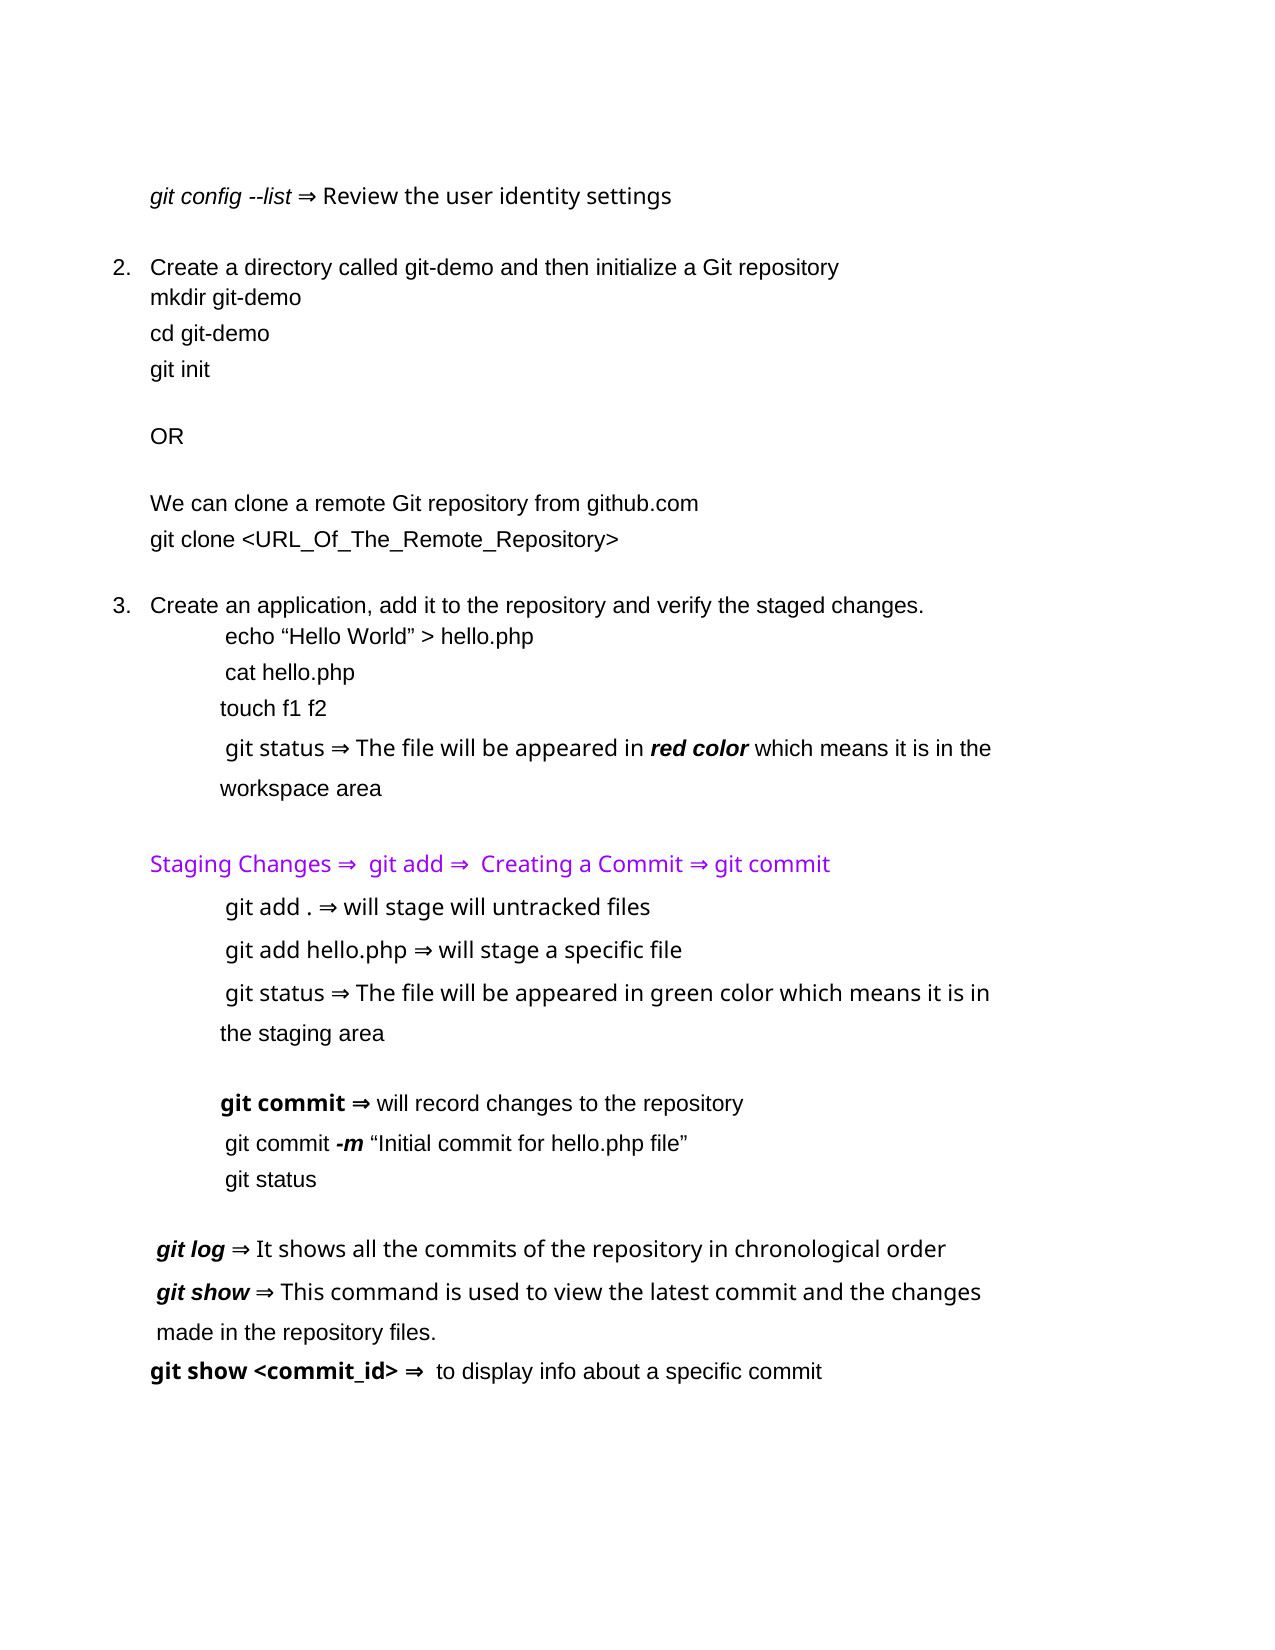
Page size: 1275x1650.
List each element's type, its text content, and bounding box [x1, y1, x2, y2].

text git clone <URL_Of_The_Remote_Repository> [150, 526, 1125, 552]
text git status ⇒ The file will be appeared in green color which means it is in [150, 977, 1125, 1008]
text git log ⇒ It shows all the commits of the repository in chronological order [150, 1233, 1125, 1264]
text touch f1 f2 [150, 695, 1125, 722]
text git add . ⇒ will stage will untracked files [150, 891, 1125, 922]
text git add hello.php ⇒ will stage a specific file [150, 934, 1125, 965]
text made in the repository files. [150, 1319, 1125, 1345]
list Create an application, add it to the repository and verify the staged changes. [112, 592, 1125, 619]
text OR [150, 423, 1125, 449]
text git status ⇒ The file will be appeared in red color which means it is in the [150, 732, 1125, 763]
list Create a directory called git-demo and then initialize a Git repository [112, 253, 1125, 280]
text git commit ⇒ will record changes to the repository [150, 1087, 1125, 1118]
text mkdir git-demo [150, 284, 1125, 310]
text cd git-demo [150, 320, 1125, 346]
text echo “Hello World” > hello.php [150, 623, 1125, 649]
text Staging Changes ⇒ git add ⇒ Creating a Commit ⇒ git commit [150, 848, 1125, 879]
text git commit -m “Initial commit for hello.php file” [150, 1130, 1125, 1156]
text cat hello.php [150, 659, 1125, 685]
text git status [150, 1166, 1125, 1192]
text git init [150, 356, 1125, 383]
text We can clone a remote Git repository from github.com [150, 489, 1125, 516]
text the staging area [150, 1020, 1125, 1046]
text workspace area [150, 775, 1125, 801]
text git show <commit_id> ⇒ to display info about a specific commit [150, 1355, 1125, 1387]
text git config --list ⇒ Review the user identity settings [150, 180, 1125, 211]
text git show ⇒ This command is used to view the latest commit and the changes [150, 1276, 1125, 1307]
